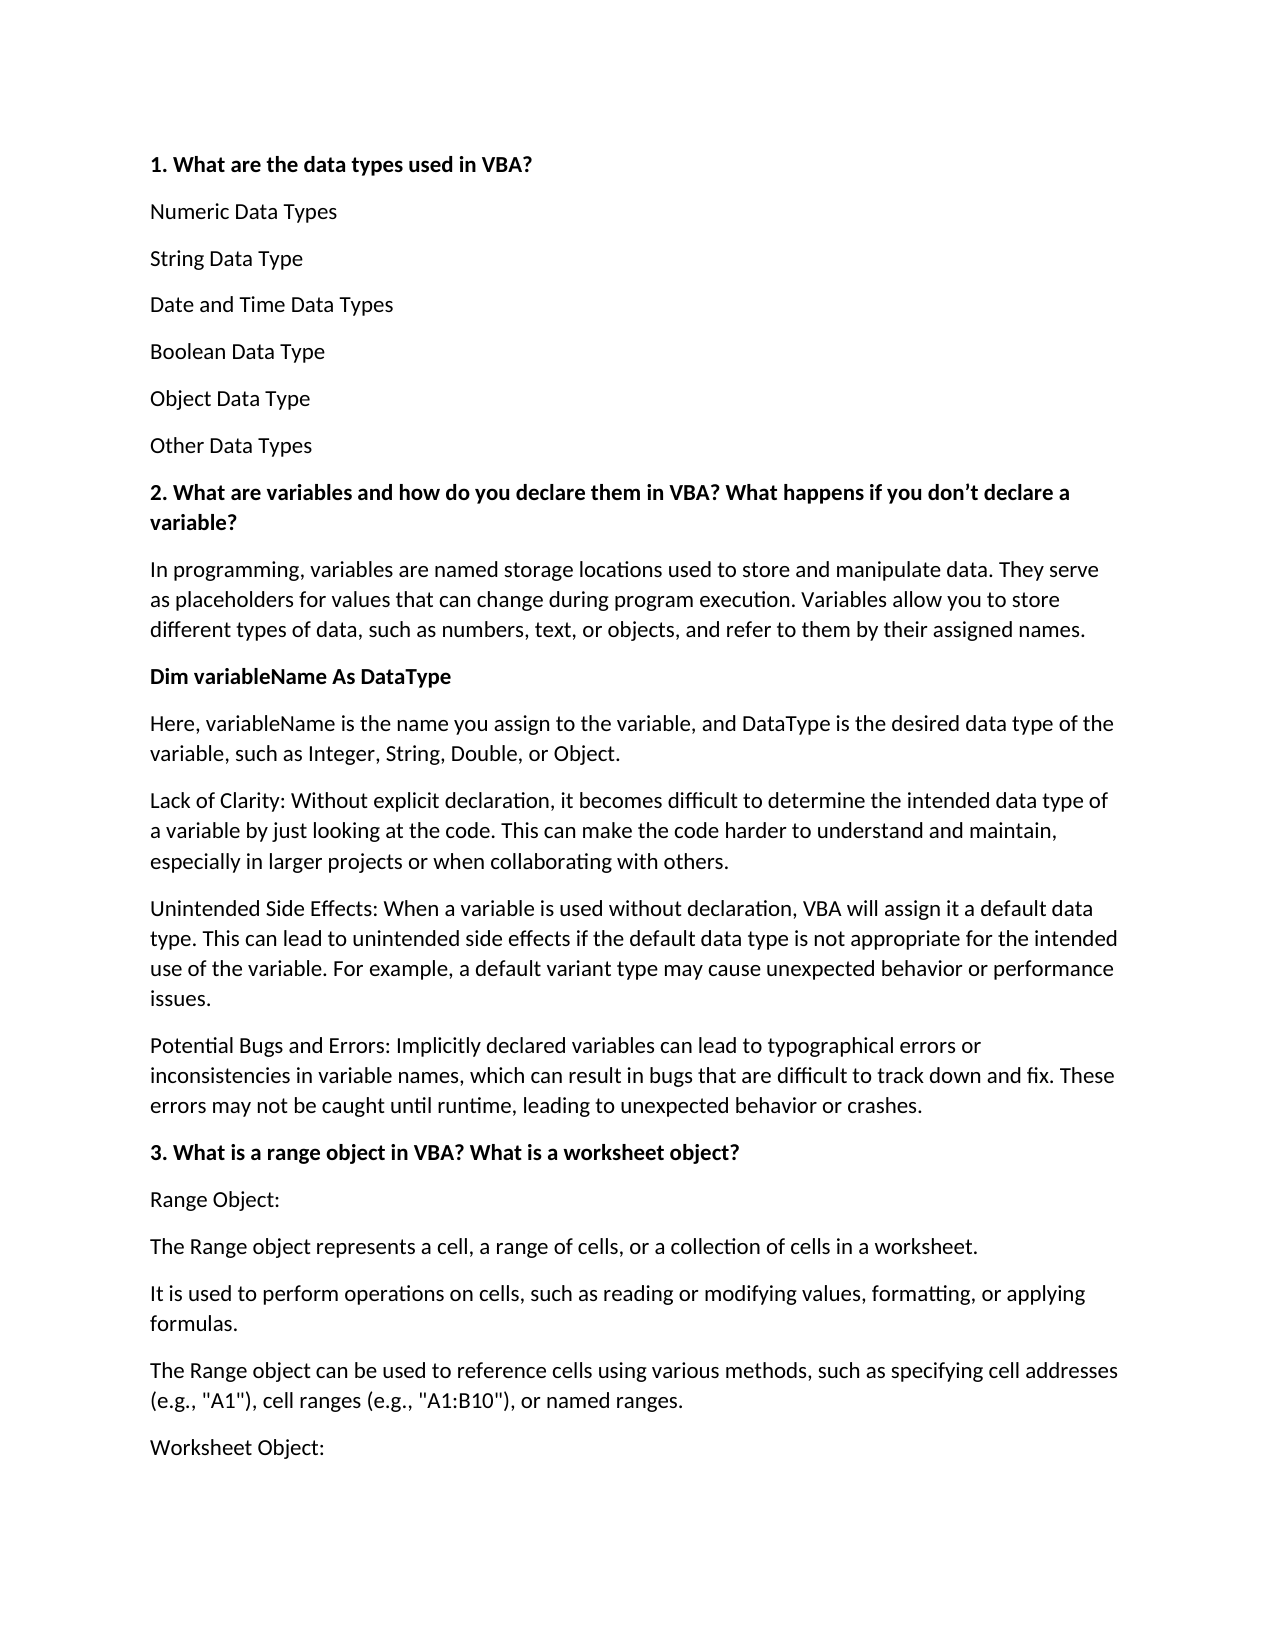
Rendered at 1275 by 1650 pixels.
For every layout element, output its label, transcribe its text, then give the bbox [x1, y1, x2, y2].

text Dim variableName As DataType [150, 662, 1125, 691]
text Numeric Data Types [150, 197, 1125, 225]
text Date and Time Data Types [150, 291, 1125, 319]
text String Data Type [150, 244, 1125, 272]
text It is used to perform operations on cells, such as reading or modifying values, formatting, or applying formulas. [150, 1279, 1125, 1337]
text 2. What are variables and how do you declare them in VBA? What happens if you don’t declare a variable? [150, 478, 1125, 536]
text Potential Bugs and Errors: Implicitly declared variables can lead to typographical errors or inconsistencies in variable names, which can result in bugs that are difficult to track down and fix. These errors may not be caught until runtime, leading to unexpected behavior or crashes. [150, 1031, 1125, 1120]
text The Range object represents a cell, a range of cells, or a collection of cells in a worksheet. [150, 1232, 1125, 1260]
text Boolean Data Type [150, 337, 1125, 366]
text Object Data Type [150, 384, 1125, 412]
text Range Object: [150, 1185, 1125, 1213]
text The Range object can be used to reference cells using various methods, such as specifying cell addresses (e.g., "A1"), cell ranges (e.g., "A1:B10"), or named ranges. [150, 1356, 1125, 1414]
text In programming, variables are named storage locations used to store and manipulate data. They serve as placeholders for values that can change during program execution. Variables allow you to store different types of data, such as numbers, text, or objects, and refer to them by their assigned names. [150, 555, 1125, 644]
text 3. What is a range object in VBA? What is a worksheet object? [150, 1138, 1125, 1167]
text Here, variableName is the name you assign to the variable, and DataType is the desired data type of the variable, such as Integer, String, Double, or Object. [150, 709, 1125, 768]
text Worksheet Object: [150, 1433, 1125, 1461]
text Unintended Side Effects: When a variable is used without declaration, VBA will assign it a default data type. This can lead to unintended side effects if the default data type is not appropriate for the intended use of the variable. For example, a default variant type may cause unexpected behavior or performance issues. [150, 894, 1125, 1012]
text Other Data Types [150, 431, 1125, 459]
text Lack of Clarity: Without explicit declaration, it becomes difficult to determine the intended data type of a variable by just looking at the code. This can make the code harder to understand and maintain, especially in larger projects or when collaborating with others. [150, 786, 1125, 875]
text 1. What are the data types used in VBA? [150, 150, 1125, 178]
